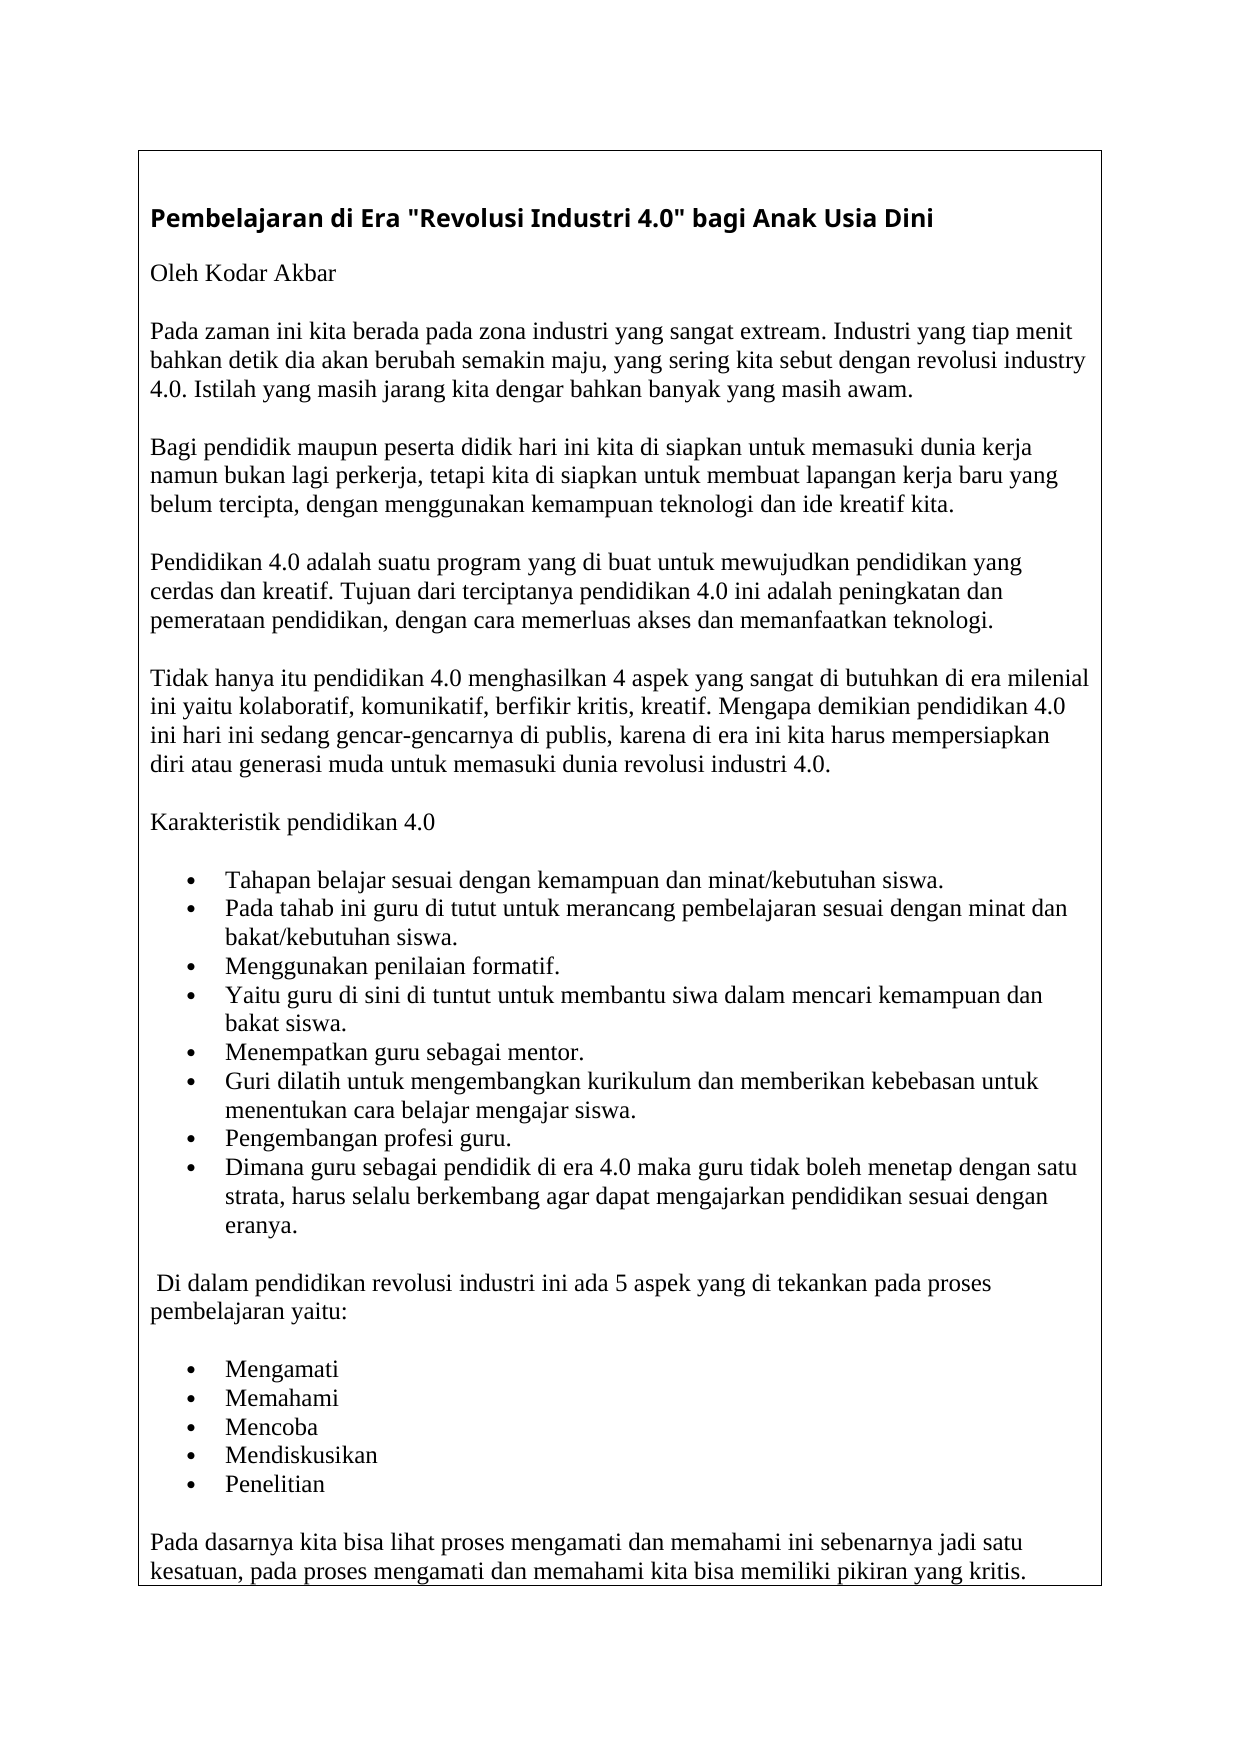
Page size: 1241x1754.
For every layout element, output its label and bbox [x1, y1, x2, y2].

table_header [139, 151, 1101, 1585]
